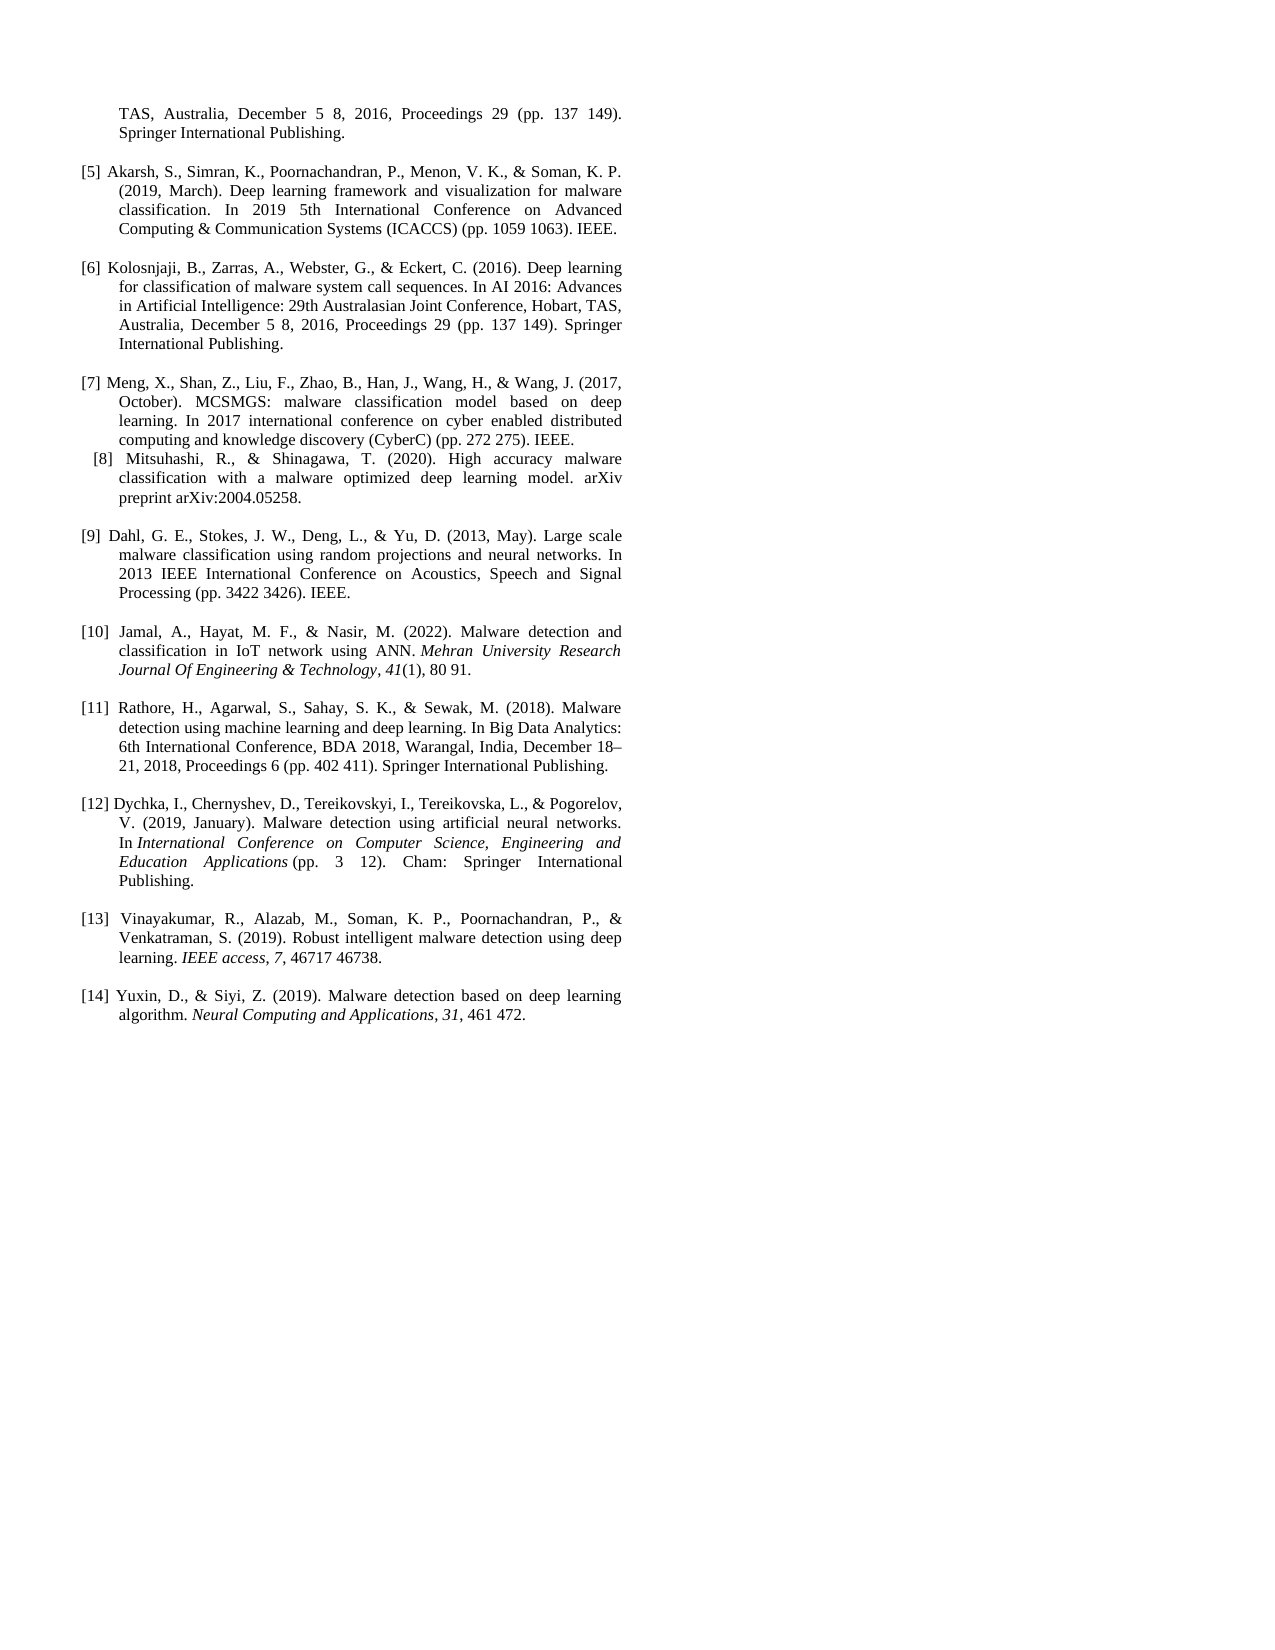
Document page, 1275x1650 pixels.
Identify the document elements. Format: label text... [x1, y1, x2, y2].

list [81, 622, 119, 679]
list [7] Meng, X., Shan, Z., Liu, F., Zhao, B., Han, J., Wang, H., & Wang, J. (2017, October). MCSMGS: malware classification model based on deep learning. In 2017 international conference on cyber enabled distributed computing and knowledge discovery (CyberC) (pp. 272 275). IEEE. [81, 372, 623, 449]
list [5] Akarsh, S., Simran, K., Poornachandran, P., Menon, V. K., & Soman, K. P. (2019, March). Deep learning framework and visualization for malware classification. In 2019 5th International Conference on Advanced Computing & Communication Systems (ICACCS) (pp. 1059 1063). IEEE. [81, 162, 623, 238]
list [13] Vinayakumar, R., Alazab, M., Soman, K. P., Poornachandran, P., & Venkatraman, S. (2019). Robust intelligent malware detection using deep learning. IEEE access, 7, 46717 46738. [81, 909, 623, 967]
list [12] Dychka, I., Chernyshev, D., Tereikovskyi, I., Tereikovska, L., & Pogorelov, V. (2019, January). Malware detection using artificial neural networks. In International Conference on Computer Science, Engineering and Education Applications (pp. 3 12). Cham: Springer International Publishing. [81, 794, 623, 890]
list [9] Dahl, G. E., Stokes, J. W., Deng, L., & Yu, D. (2013, May). Large scale malware classification using random projections and neural networks. In 2013 IEEE International Conference on Acoustics, Speech and Signal Processing (pp. 3422 3426). IEEE. [81, 526, 623, 602]
list [11] Rathore, H., Agarwal, S., Sahay, S. K., & Sewak, M. (2018). Malware detection using machine learning and deep learning. In Big Data Analytics: 6th International Conference, BDA 2018, Warangal, India, December 18–21, 2018, Proceedings 6 (pp. 402 411). Springer International Publishing. [81, 698, 623, 775]
list [8] Mitsuhashi, R., & Shinagawa, T. (2020). High accuracy malware classification with a malware optimized deep learning model. arXiv preprint arXiv:2004.05258. [81, 449, 623, 507]
list [14] Yuxin, D., & Siyi, Z. (2019). Malware detection based on deep learning algorithm. Neural Computing and Applications, 31, 461 472. [81, 986, 623, 1024]
list [6] Kolosnjaji, B., Zarras, A., Webster, G., & Eckert, C. (2016). Deep learning for classification of malware system call sequences. In AI 2016: Advances in Artificial Intelligence: 29th Australasian Joint Conference, Hobart, TAS, Australia, December 5 8, 2016, Proceedings 29 (pp. 137 149). Springer International Publishing. [81, 257, 623, 353]
